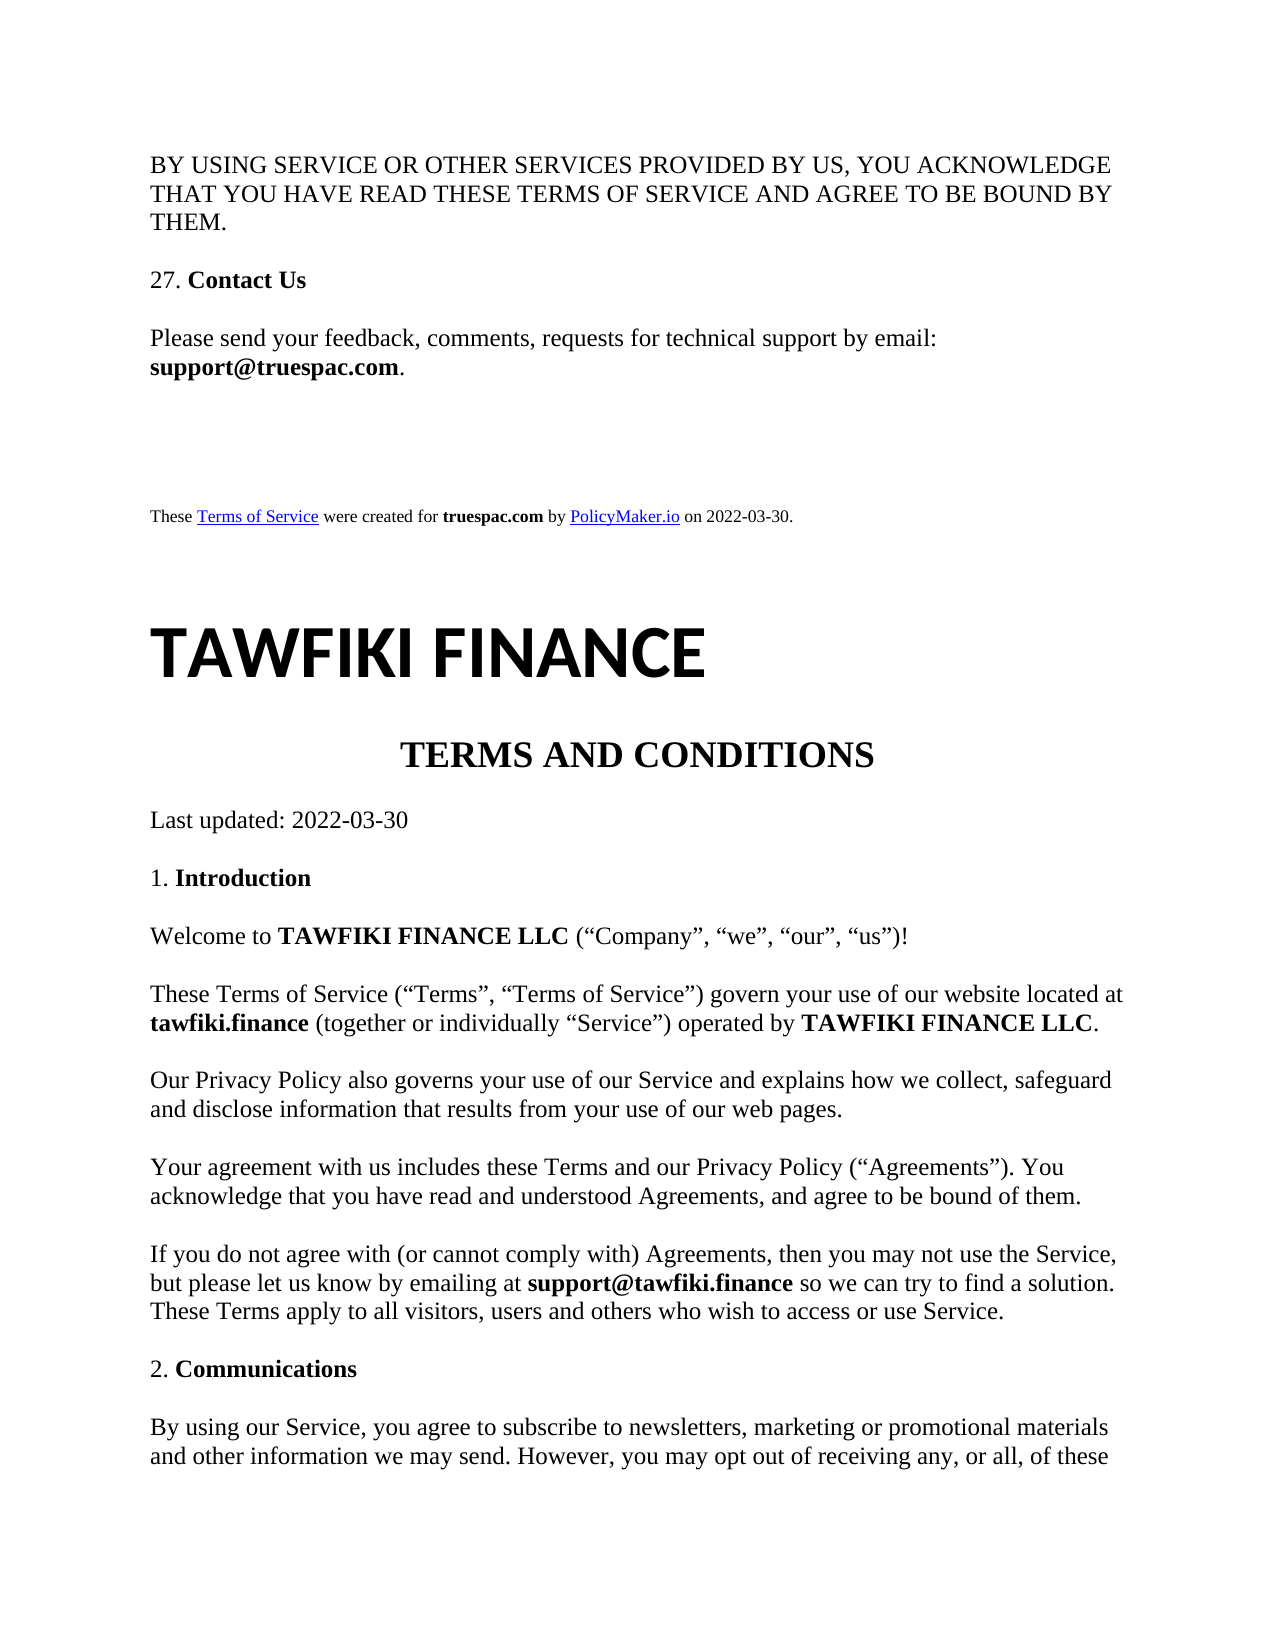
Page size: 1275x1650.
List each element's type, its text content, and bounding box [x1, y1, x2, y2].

text Your agreement with us includes these Terms and our Privacy Policy (“Agreements”). You acknowledge that you have read and understood Agreements, and agree to be bound of them. [150, 1152, 1125, 1210]
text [150, 1412, 1125, 1470]
text Last updated: 2022-03-30 [150, 805, 1125, 834]
text 27. Contact Us [150, 265, 1125, 294]
text Welcome to TAWFIKI FINANCE LLC (“Company”, “we”, “our”, “us”)! [150, 921, 1125, 950]
text Our Privacy Policy also governs your use of our Service and explains how we collect, safeguard and disclose information that results from your use of our web pages. [150, 1066, 1125, 1123]
text These Terms of Service were created for truespac.com by PolicyMaker.io on 2022-03-30. [150, 506, 1125, 526]
text These Terms of Service (“Terms”, “Terms of Service”) govern your use of our website located at tawfiki.finance (together or individually “Service”) operated by TAWFIKI FINANCE LLC. [150, 979, 1125, 1036]
text Please send your feedback, comments, requests for technical support by email: support@truespac.com. [150, 323, 1125, 381]
text If you do not agree with (or cannot comply with) Agreements, then you may not use the Service, but please let us know by emailing at support@tawfiki.finance so we can try to find a solution. These Terms apply to all visitors, users and others who wish to access or use Service. [150, 1239, 1125, 1325]
text 2. Communications [150, 1354, 1125, 1383]
subtitle TERMS AND CONDITIONS [150, 733, 1125, 776]
text TAWFIKI FINANCE [150, 605, 1125, 696]
text 1. Introduction [150, 863, 1125, 892]
text BY USING SERVICE OR OTHER SERVICES PROVIDED BY US, YOU ACKNOWLEDGE THAT YOU HAVE READ THESE TERMS OF SERVICE AND AGREE TO BE BOUND BY THEM. [150, 150, 1125, 236]
